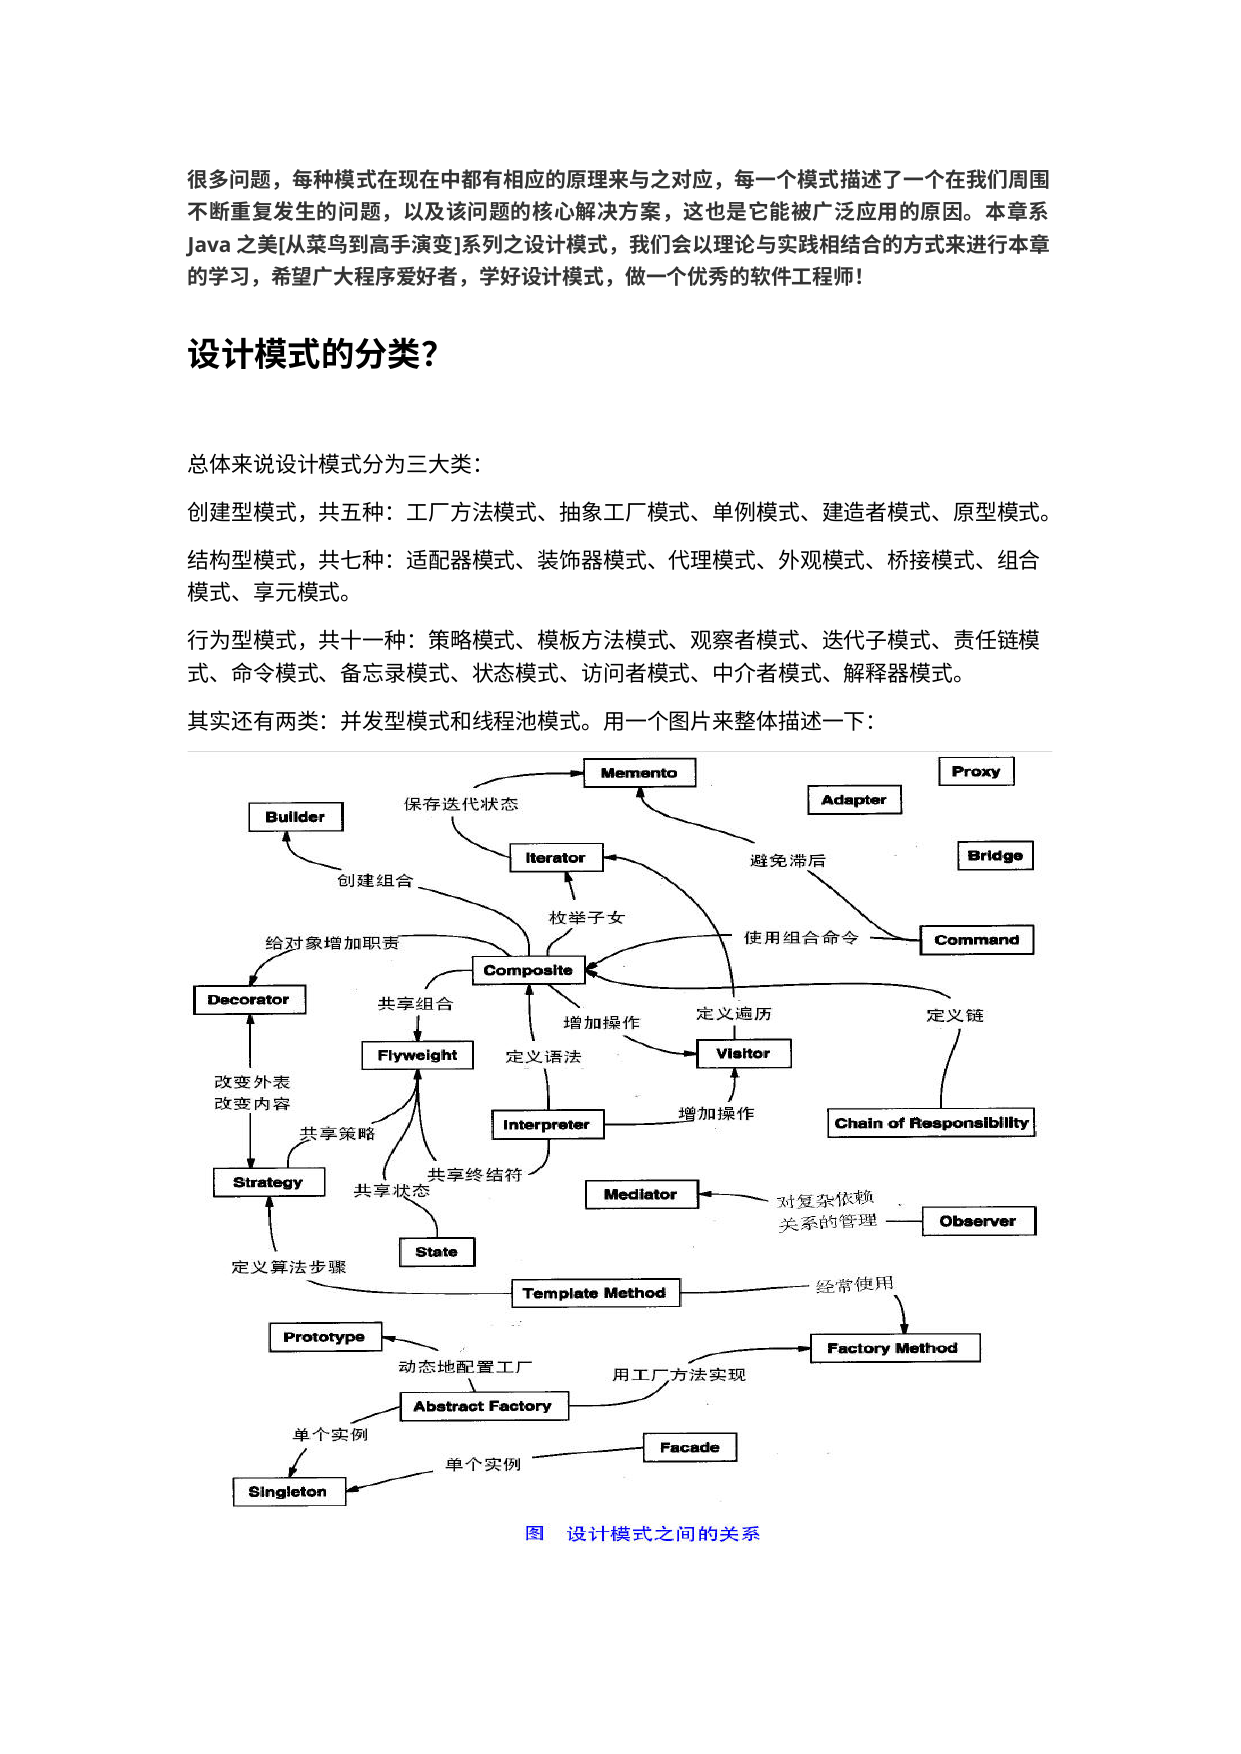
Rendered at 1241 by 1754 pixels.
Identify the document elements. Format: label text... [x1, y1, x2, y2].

text 其实还有两类：并发型模式和线程池模式。用一个图片来整体描述一下： [187, 704, 1053, 736]
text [187, 162, 1053, 292]
subtitle 设计模式的分类？ [187, 319, 1053, 384]
text 行为型模式，共十一种：策略模式、模板方法模式、观察者模式、迭代子模式、责任链模式、命令模式、备忘录模式、状态模式、访问者模式、中介者模式、解释器模式。 [187, 623, 1053, 688]
text 总体来说设计模式分为三大类： [187, 446, 1053, 479]
picture [187, 751, 1053, 1545]
text 结构型模式，共七种：适配器模式、装饰器模式、代理模式、外观模式、桥接模式、组合模式、享元模式。 [187, 542, 1053, 607]
text 创建型模式，共五种：工厂方法模式、抽象工厂模式、单例模式、建造者模式、原型模式。 [187, 494, 1053, 527]
